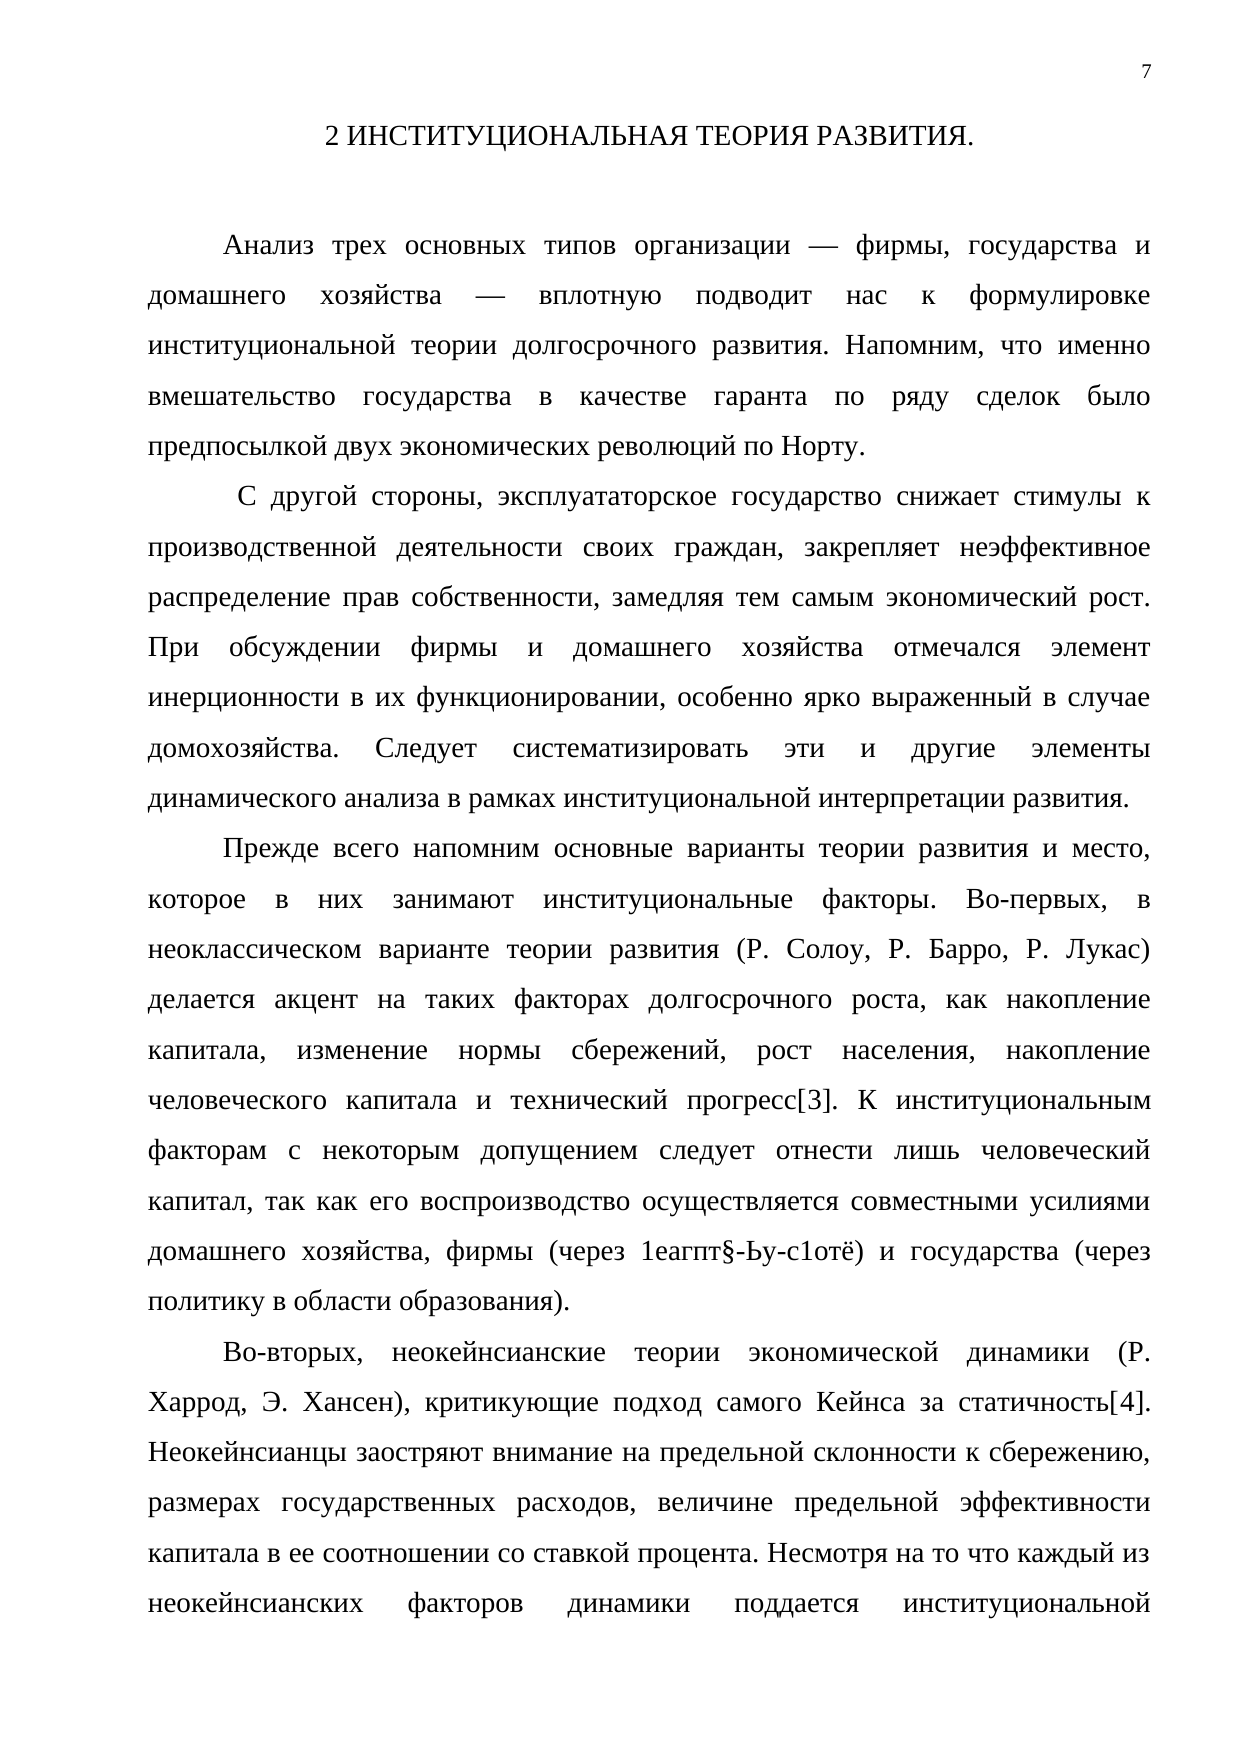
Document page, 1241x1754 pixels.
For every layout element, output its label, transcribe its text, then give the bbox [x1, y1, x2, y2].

text С другой стороны, эксплуататорское государство снижает стимулы к производственной деятельности своих граждан, закрепляет неэффективное распределение прав собственности, замедляя тем самым экономический рост. При обсуждении фирмы и домашнего хозяйства отмечался элемент инерционности в их функционировании, особенно ярко выраженный в случае домохозяйства. Следует систематизировать эти и другие элементы динамического анализа в рамках институциональной интерпретации развития. [148, 478, 1152, 814]
text Прежде всего напомним основные варианты теории развития и место, которое в них занимают институциональные факторы. Во-первых, в неоклассическом варианте теории развития (Р. Солоу, Р. Барро, Р. Лукас) делается акцент на таких факторах долгосрочного роста, как накопление капитала, изменение нормы сбережений, рост населения, накопление человеческого капитала и технический прогресс[3]. К институциональным факторам с некоторым допущением следует отнести лишь человеческий капитал, так как его воспроизводство осуществляется совместными усилиями домашнего хозяйства, фирмы (через 1еагпт§-Ьу-с1отё) и государства (через политику в области образования). [148, 831, 1152, 1317]
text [148, 1334, 1152, 1619]
text Институциональная теория развития. [148, 118, 1152, 152]
text Анализ трех основных типов организации — фирмы, государства и домашнего хозяйства — вплотную подводит нас к формулировке институциональной теории долгосрочного развития. Напомним, что именно вмешательство государства в качестве гаранта по ряду сделок было предпосылкой двух экономических революций по Норту. [148, 227, 1152, 462]
